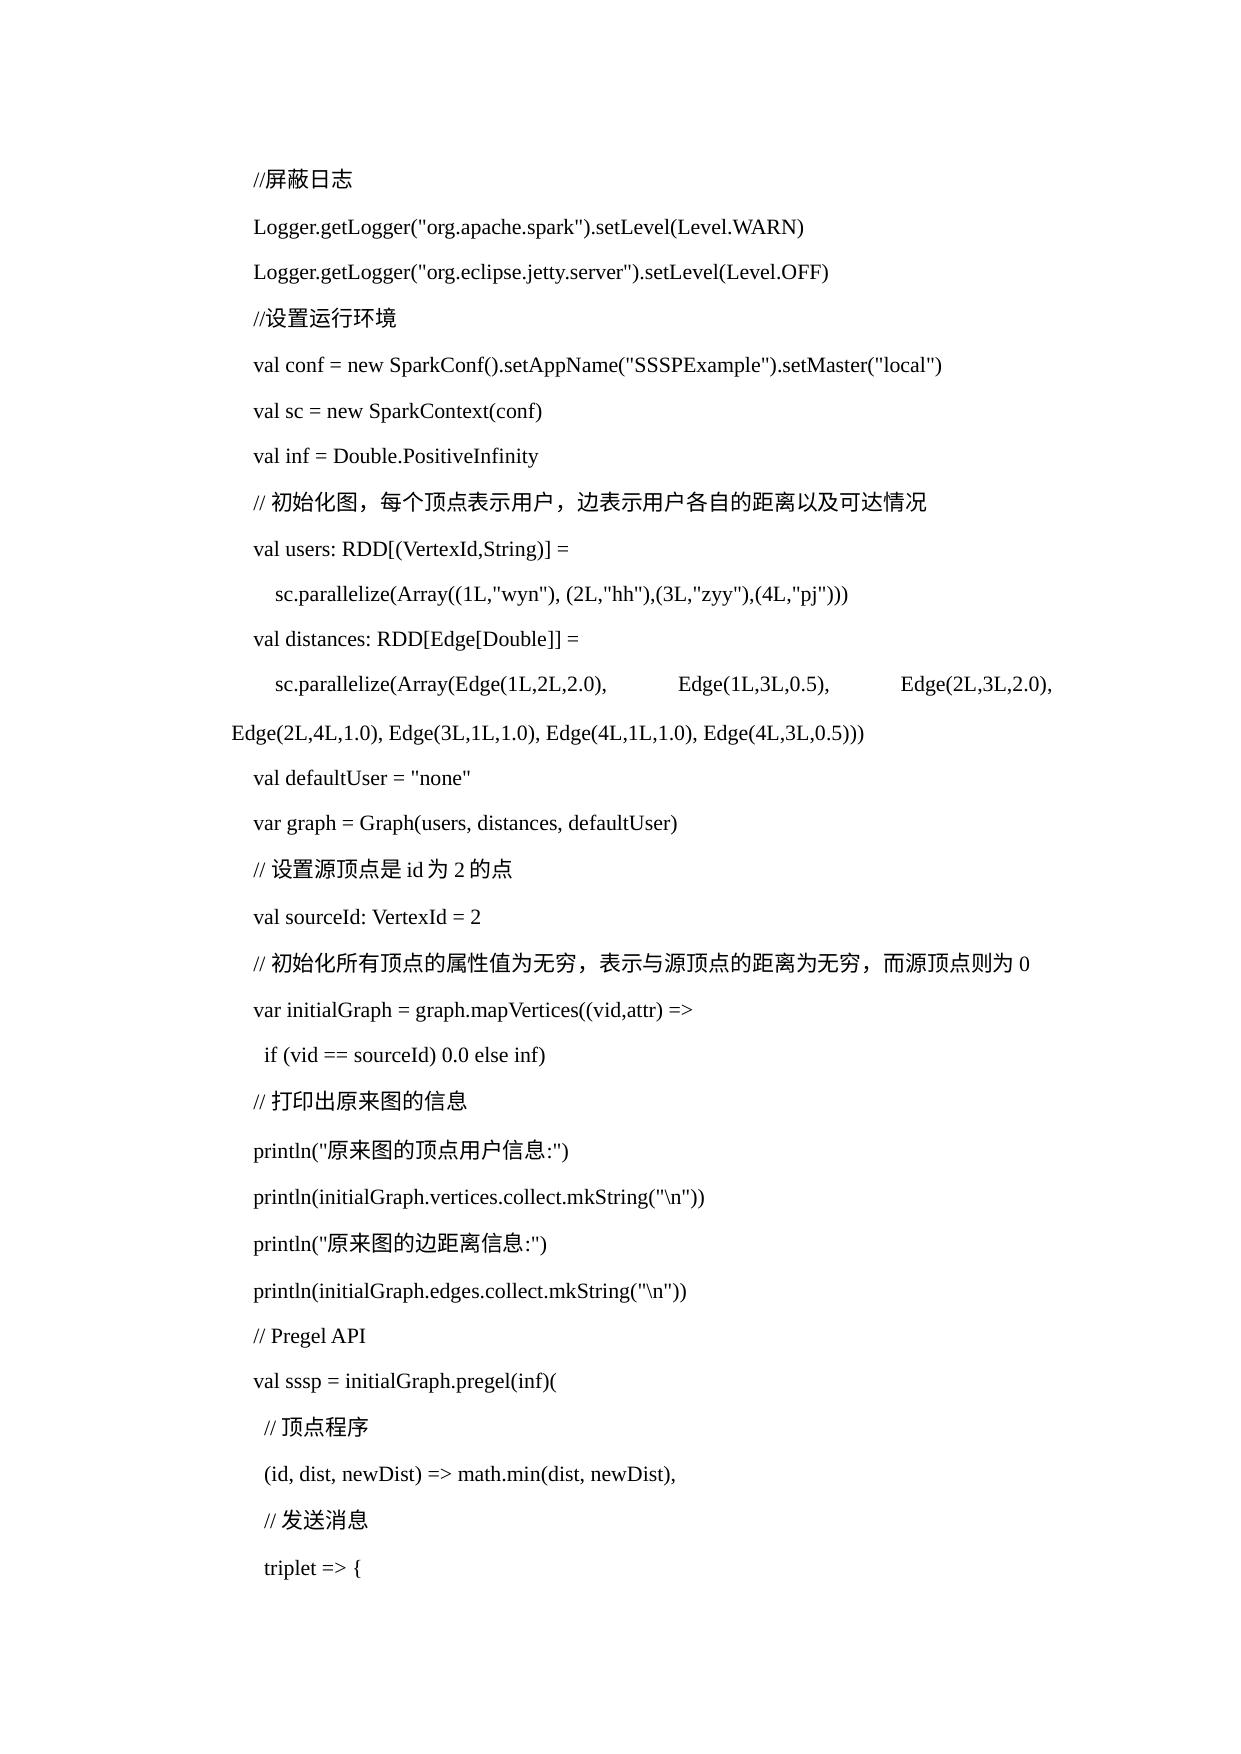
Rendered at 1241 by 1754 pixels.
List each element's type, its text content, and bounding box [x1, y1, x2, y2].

text // Pregel API [231, 1319, 1053, 1352]
text val users: RDD[(VertexId,String)] = [231, 532, 1053, 565]
text Logger.getLogger("org.eclipse.jetty.server").setLevel(Level.OFF) [231, 255, 1053, 288]
text var initialGraph = graph.mapVertices((vid,attr) => [231, 994, 1053, 1026]
text val defaultUser = "none" [231, 762, 1053, 794]
text println(initialGraph.vertices.collect.mkString("\n")) [231, 1181, 1053, 1213]
text println("原来图的边距离信息:") [231, 1226, 1053, 1258]
text // 设置源顶点是id为2的点 [231, 852, 1053, 884]
text sc.parallelize(Array((1L,"wyn"), (2L,"hh"),(3L,"zyy"),(4L,"pj"))) [231, 578, 1053, 610]
text // 发送消息 [231, 1503, 1053, 1535]
text Logger.getLogger("org.apache.spark").setLevel(Level.WARN) [231, 210, 1053, 243]
text // 打印出原来图的信息 [231, 1084, 1053, 1116]
text // 顶点程序 [231, 1409, 1053, 1442]
text (id, dist, newDist) => math.min(dist, newDist), [231, 1458, 1053, 1490]
text //设置运行环境 [231, 301, 1053, 333]
text val sssp = initialGraph.pregel(inf)( [231, 1364, 1053, 1397]
text sc.parallelize(Array(Edge(1L,2L,2.0), Edge(1L,3L,0.5), Edge(2L,3L,2.0), Edge(2L,4L,1.0), Edge(3L,1L,1.0), Edge(4L,1L,1.0), Edge(4L,3L,0.5))) [231, 668, 1053, 749]
text //屏蔽日志 [231, 162, 1053, 194]
text val distances: RDD[Edge[Double]] = [231, 623, 1053, 655]
text println(initialGraph.edges.collect.mkString("\n")) [231, 1274, 1053, 1306]
text var graph = Graph(users, distances, defaultUser) [231, 807, 1053, 839]
text if (vid == sourceId) 0.0 else inf) [231, 1039, 1053, 1071]
text val inf = Double.PositiveInfinity [231, 439, 1053, 472]
text triplet => { [231, 1551, 1053, 1583]
text // 初始化所有顶点的属性值为无穷，表示与源顶点的距离为无穷，而源顶点则为0 [231, 945, 1053, 978]
text val sc = new SparkContext(conf) [231, 394, 1053, 426]
text println("原来图的顶点用户信息:") [231, 1132, 1053, 1165]
text val sourceId: VertexId = 2 [231, 900, 1053, 933]
text val conf = new SparkConf().setAppName("SSSPExample").setMaster("local") [231, 349, 1053, 381]
text // 初始化图，每个顶点表示用户，边表示用户各自的距离以及可达情况 [231, 484, 1053, 517]
